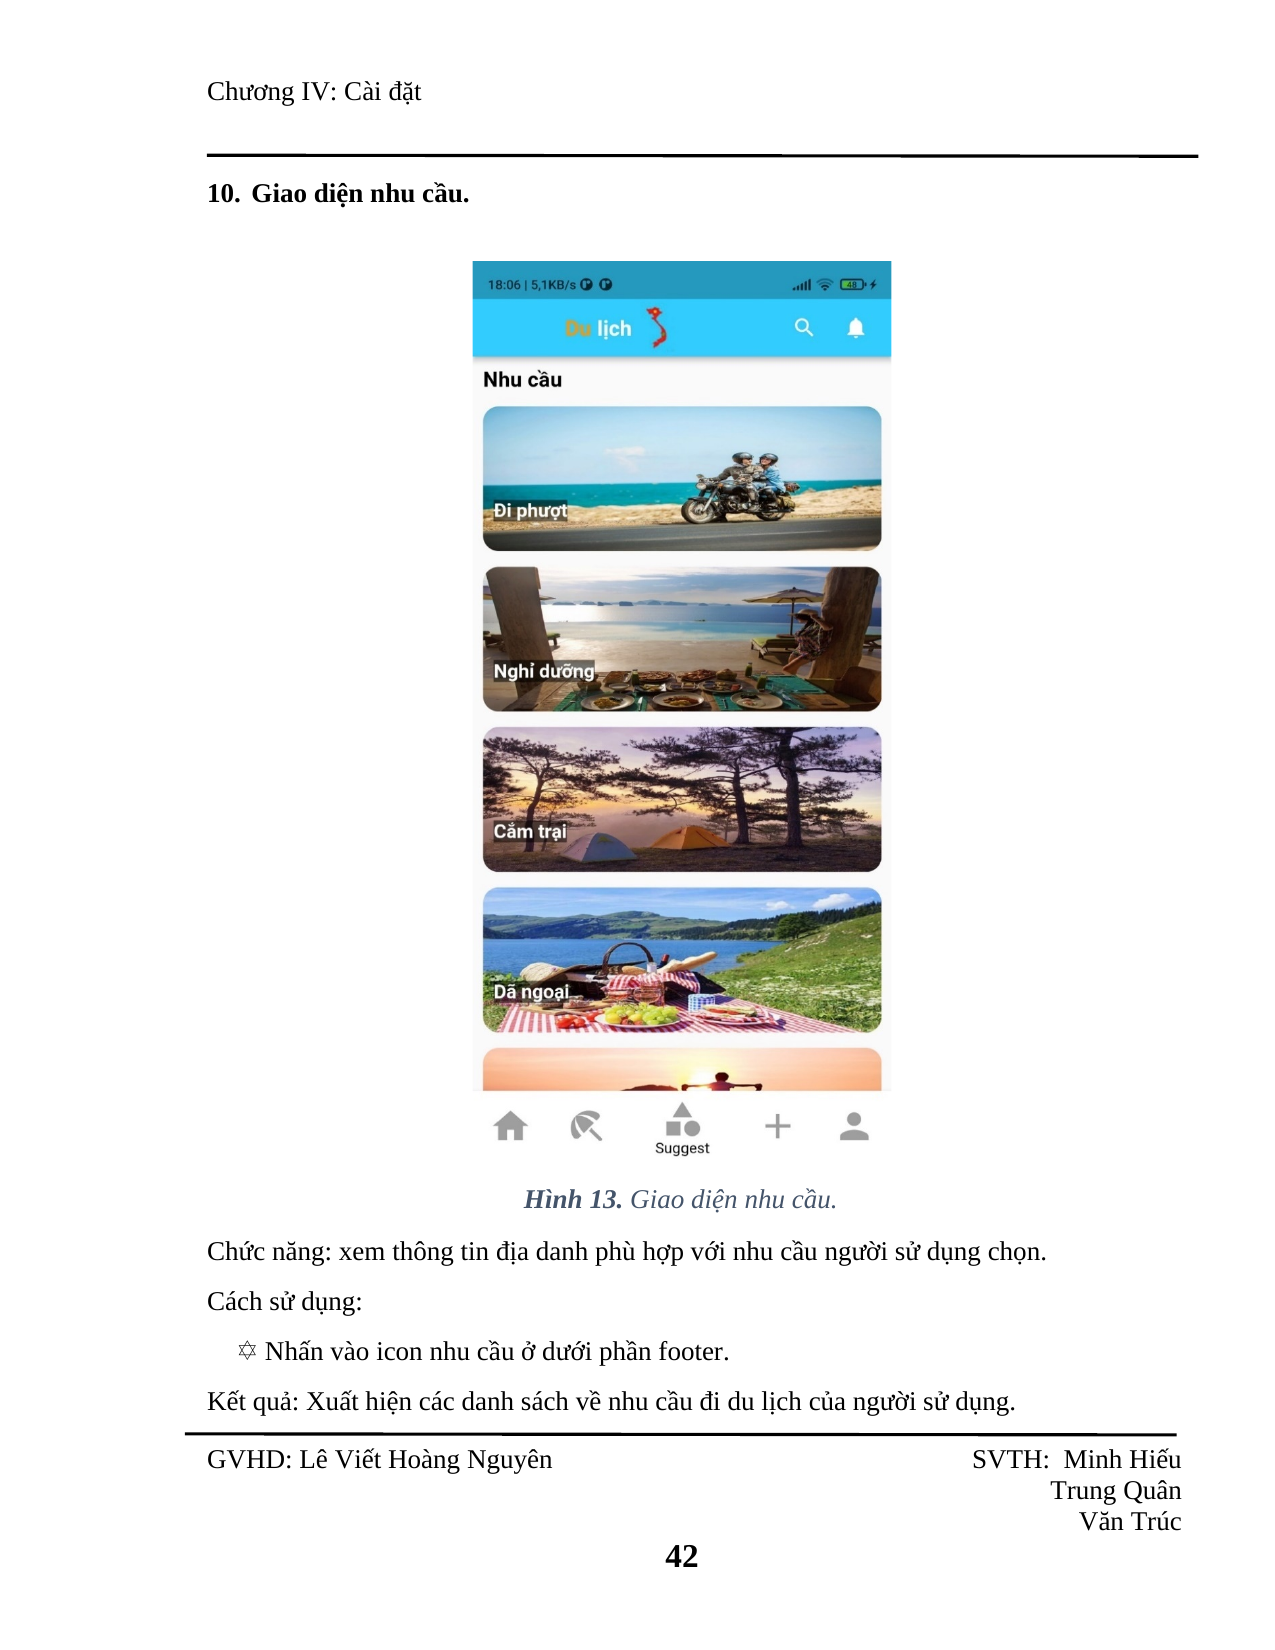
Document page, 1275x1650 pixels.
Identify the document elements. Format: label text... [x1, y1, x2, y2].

picture [472, 261, 892, 1163]
list Giao diện nhu cầu. [207, 177, 1157, 208]
text Nhấn vào icon nhu cầu ở dưới phần footer. [207, 1335, 1157, 1366]
text Cách sử dụng: [207, 1285, 1157, 1316]
text Hình 13. Giao diện nhu cầu. [207, 1183, 1157, 1214]
text Kết quả: Xuất hiện các danh sách về nhu cầu đi du lịch của người sử dụng. [207, 1386, 1157, 1417]
text Chức năng: xem thông tin địa danh phù hợp với nhu cầu người sử dụng chọn. [207, 1235, 1157, 1266]
